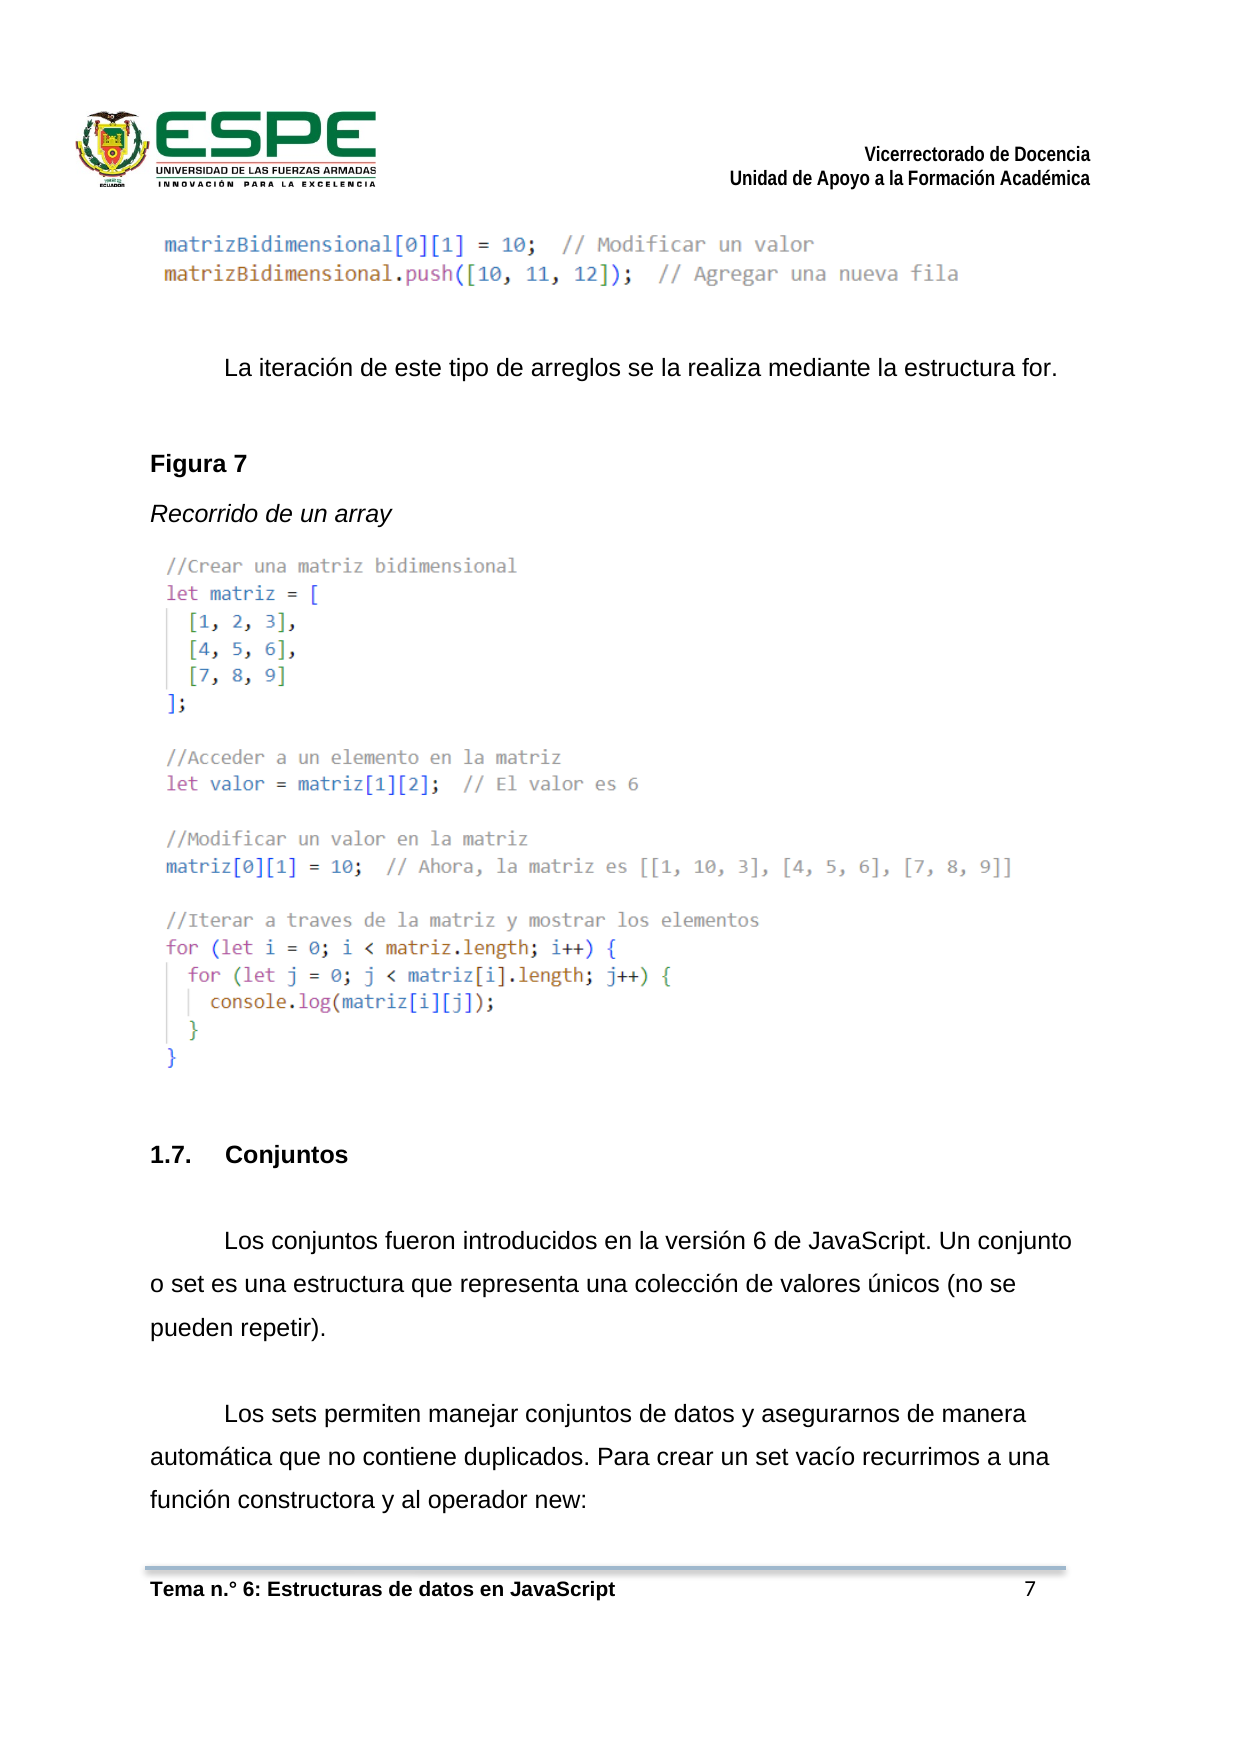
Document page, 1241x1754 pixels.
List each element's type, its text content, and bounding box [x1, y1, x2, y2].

picture [75, 111, 376, 187]
text Recorrido de un array [150, 499, 1090, 528]
picture [150, 216, 998, 319]
text Los conjuntos fueron introducidos en la versión 6 de JavaScript. Un conjunto o set es una estructura que representa una colección de valores únicos (no se pueden repetir). [150, 1226, 1090, 1341]
text La iteración de este tipo de arreglos se la realiza mediante la estructura for. [150, 353, 1090, 382]
subtitle Conjuntos [150, 1140, 1090, 1169]
text Los sets permiten manejar conjuntos de datos y asegurarnos de manera automática que no contiene duplicados. Para crear un set vacío recurrimos a una función constructora y al operador new: [150, 1399, 1090, 1514]
text Figura 7 [150, 449, 1090, 478]
picture [150, 552, 1036, 1077]
